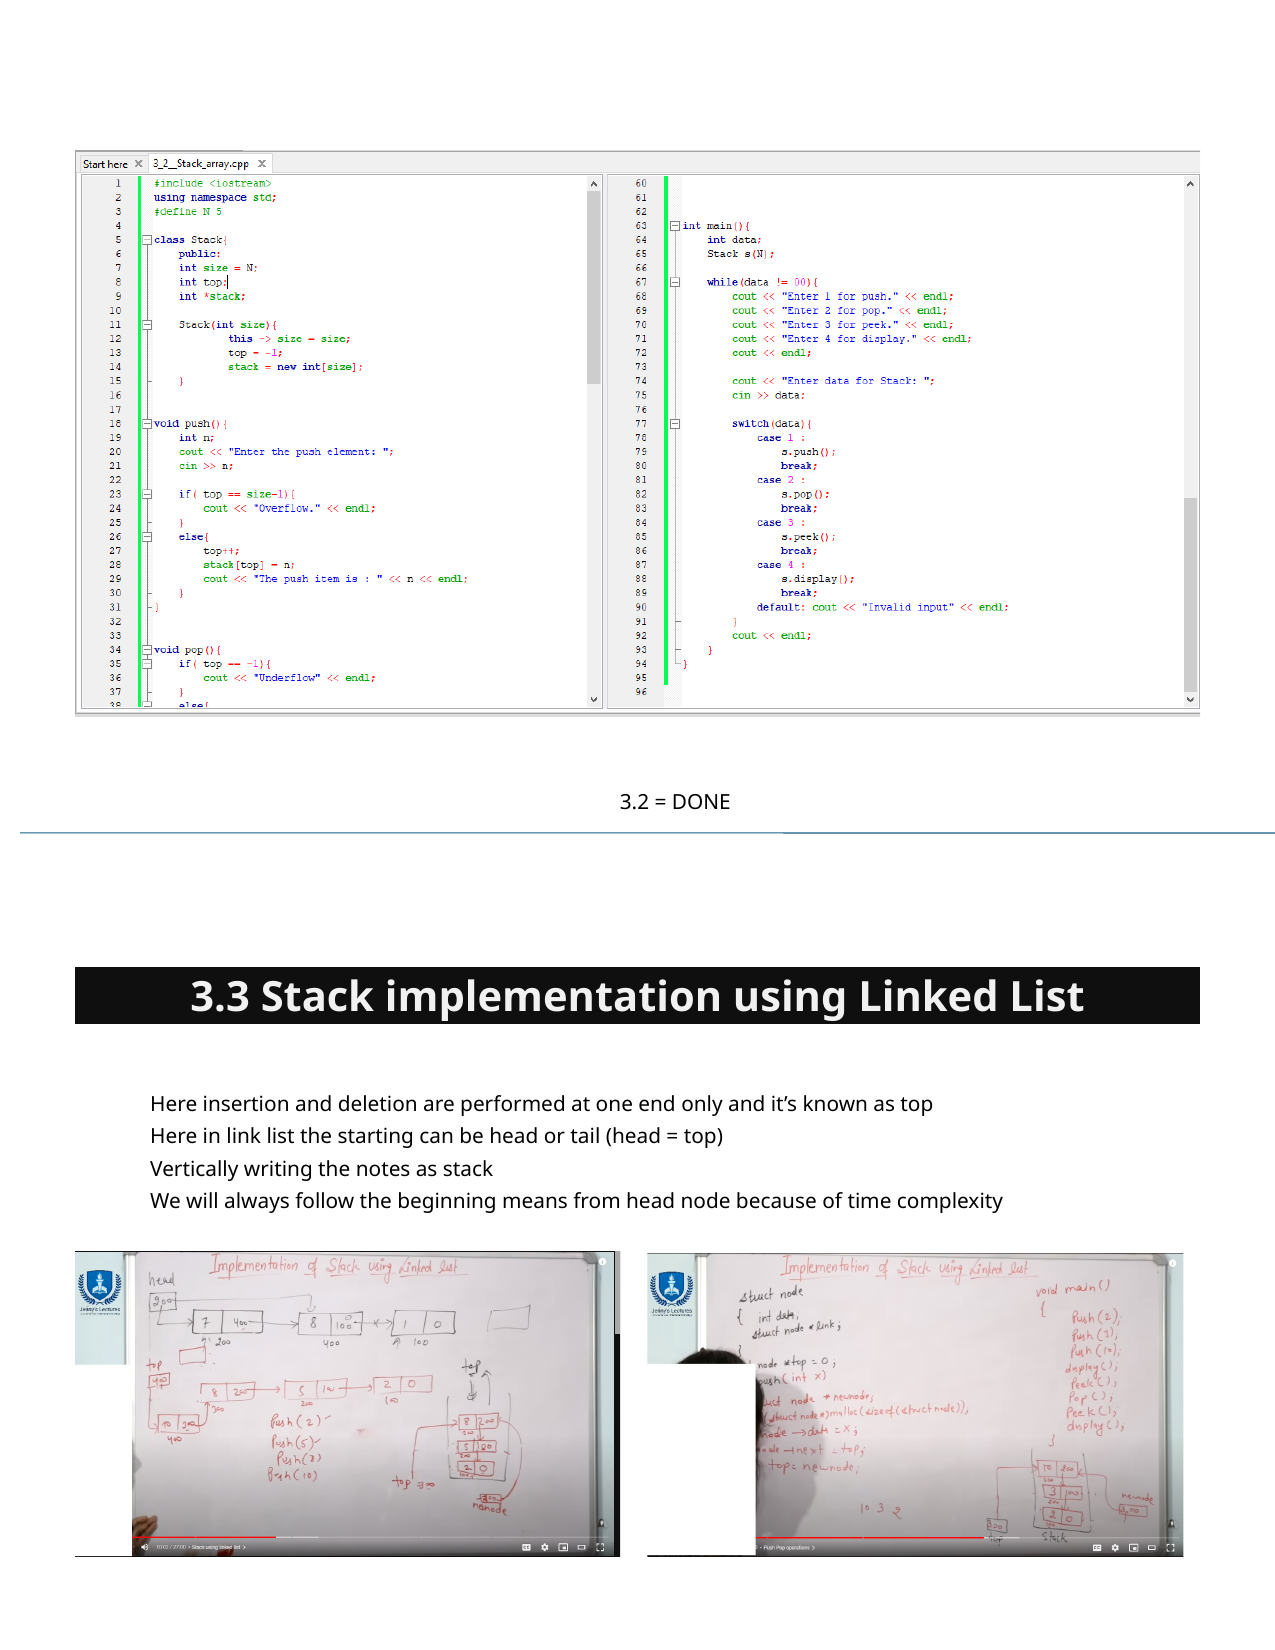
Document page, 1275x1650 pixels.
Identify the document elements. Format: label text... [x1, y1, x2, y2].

picture [647, 1253, 1184, 1557]
list We will always follow the beginning means from head node because of time complexity [150, 1187, 1200, 1215]
list Here insertion and deletion are performed at one end only and it’s known as top [150, 1089, 1200, 1117]
picture [75, 150, 1200, 717]
list 3.2 = DONE [150, 787, 1200, 816]
list Here in link list the starting can be head or tail (head = top) [150, 1121, 1200, 1150]
picture [75, 1251, 621, 1557]
text 3.3 Stack implementation using Linked List [75, 967, 1200, 1024]
list Vertically writing the notes as stack [150, 1154, 1200, 1182]
